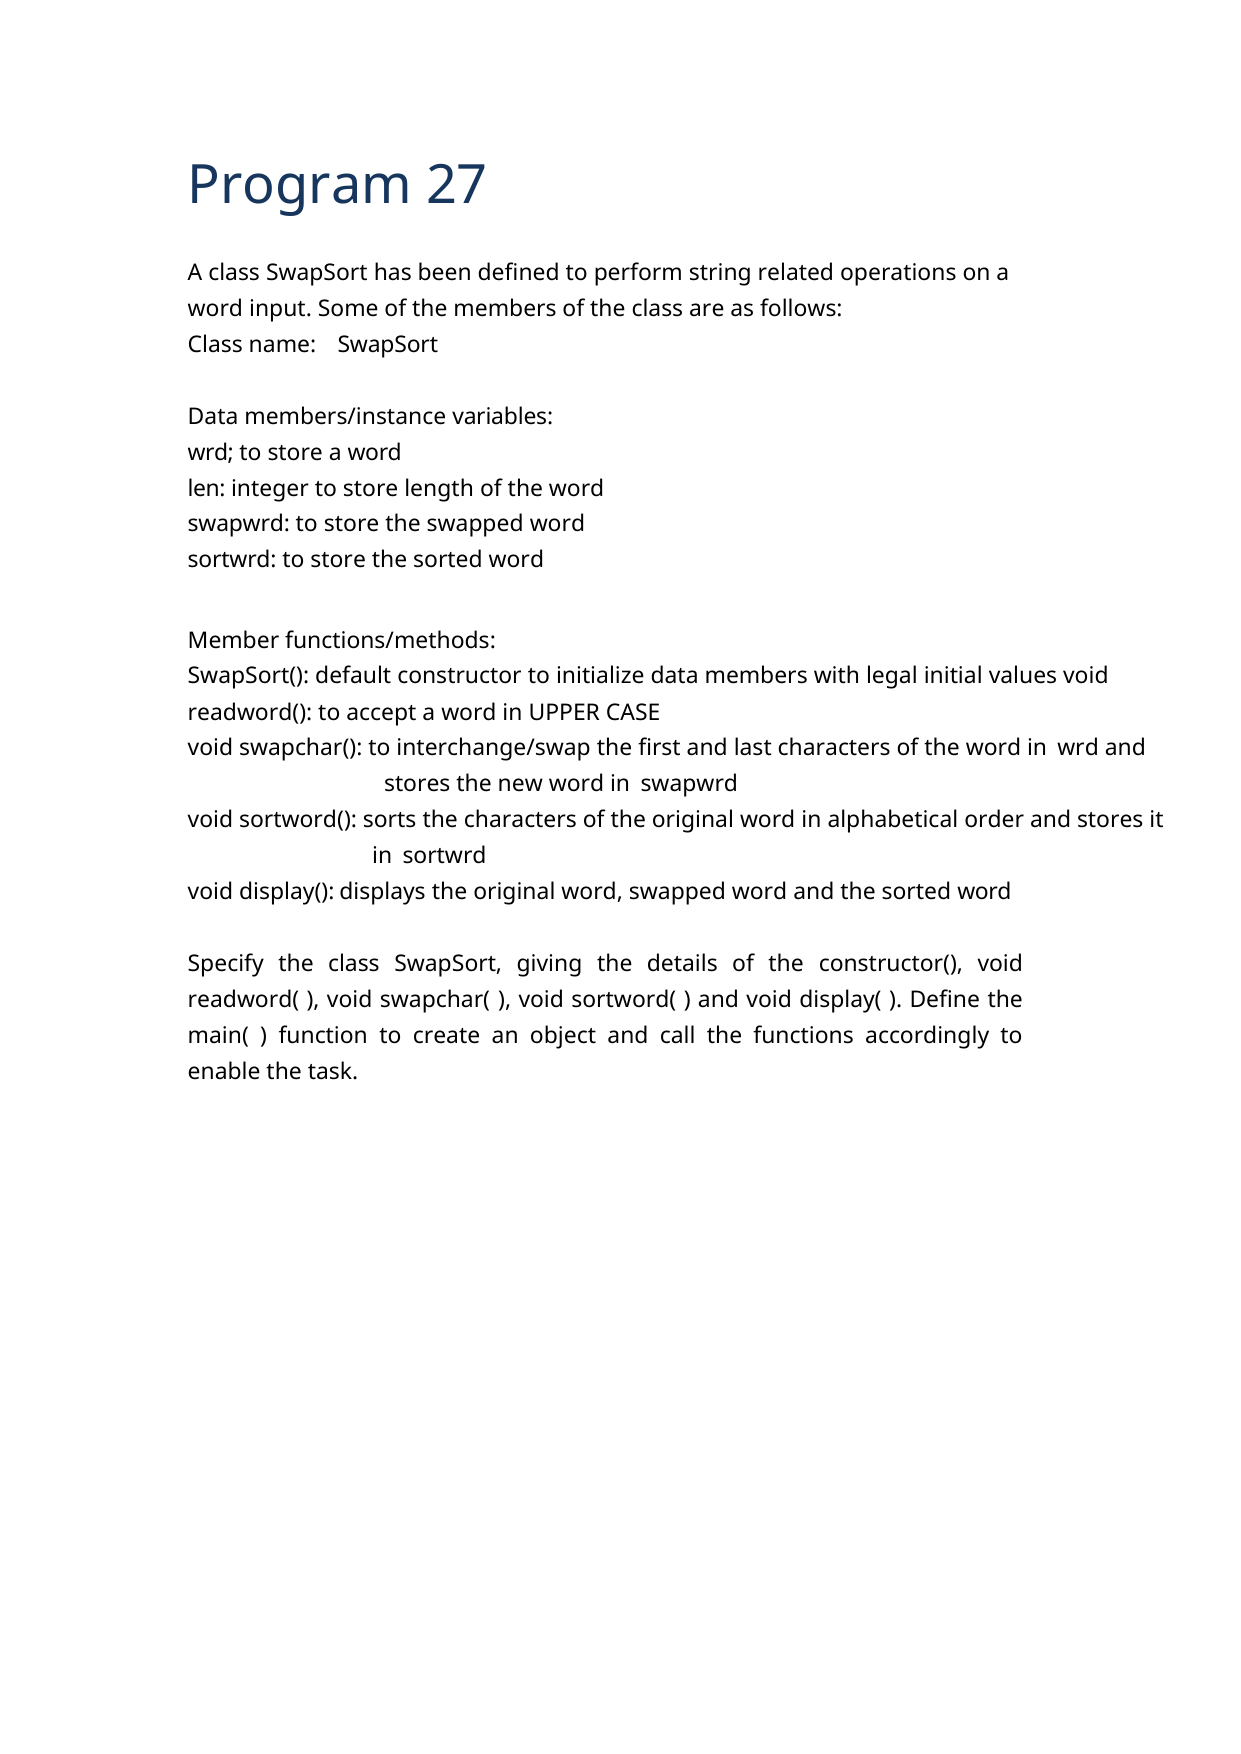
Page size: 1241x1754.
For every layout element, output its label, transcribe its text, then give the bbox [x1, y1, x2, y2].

text in sortwrd [187, 839, 1167, 870]
text len: integer to store length of the word swapwrd: to store the swapped word sortwrd: to store the sorted word [187, 471, 624, 574]
text Data members/instance variables: [187, 400, 559, 431]
text wrd; to store a word [187, 436, 1167, 467]
text Member functions/methods: [187, 623, 624, 655]
text A class SwapSort has been defined to perform string related operations on a word input. Some of the members of the class are as follows: [187, 256, 1044, 323]
text void swapchar(): to interchange/swap the first and last characters of the word in wrd and [187, 731, 1167, 763]
text Specify the class SwapSort, giving the details of the constructor(), void readword( ), void swapchar( ), void sortword( ) and void display( ). Define the main( ) function to create an object and call the functions accordingly to enable the task. [187, 947, 1023, 1086]
text SwapSort(): default constructor to initialize data members with legal initial values void readword(): to accept a word in UPPER CASE [187, 659, 1167, 727]
text Class name: SwapSort [187, 328, 453, 359]
text void display(): displays the original word, swapped word and the sorted word [187, 875, 1167, 906]
text void sortword(): sorts the characters of the original word in alphabetical order and stores it [187, 803, 1167, 834]
text stores the new word in swapwrd [187, 767, 1167, 798]
subtitle Program 27 [187, 152, 1167, 216]
